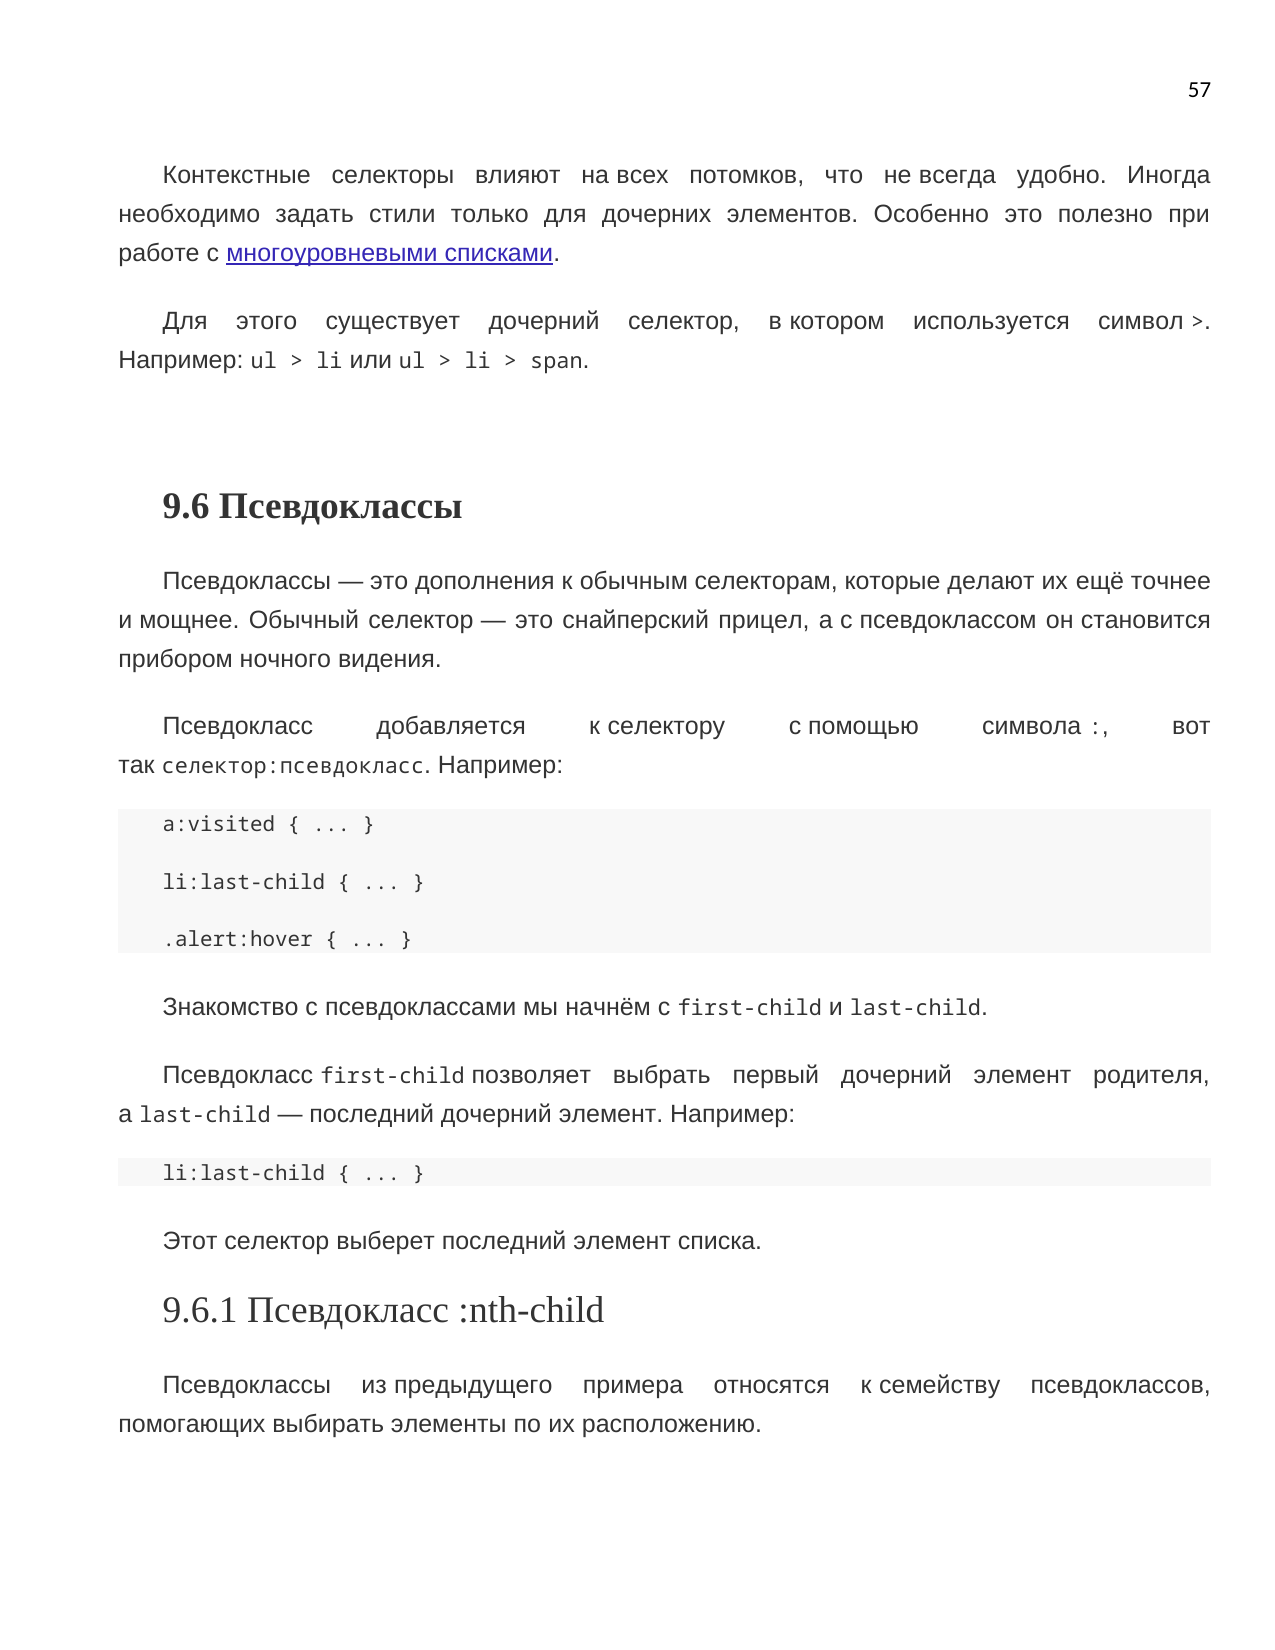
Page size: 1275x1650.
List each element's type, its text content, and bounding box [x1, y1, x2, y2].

text .alert:hover { ... } [118, 924, 1211, 953]
text 9.6 Псевдоклассы [118, 480, 1211, 527]
text 9.6.1 Псевдокласс :nth-child [118, 1283, 1211, 1330]
text Псевдокласс first-child позволяет выбрать первый дочерний элемент родителя, а last-child — последний дочерний элемент. Например: [118, 1050, 1211, 1128]
text Для этого существует дочерний селектор, в котором используется символ >. Например: ul > li или ul > li > span. [118, 296, 1211, 374]
text Этот селектор выберет последний элемент списка. [118, 1215, 1211, 1254]
text li:last-child { ... } [118, 1158, 1211, 1186]
text li:last-child { ... } [118, 867, 1211, 895]
text Псевдоклассы из предыдущего примера относятся к семейству псевдоклассов, помогающих выбирать элементы по их расположению. [118, 1359, 1211, 1438]
text a:visited { ... } [118, 809, 1211, 838]
text Псевдокласс добавляется к селектору c помощью символа :, вот так селектор:псевдокласс. Например: [118, 702, 1211, 780]
text Знакомство с псевдоклассами мы начнём с first-child и last-child. [118, 982, 1211, 1021]
text Контекстные селекторы влияют на всех потомков, что не всегда удобно. Иногда необходимо задать стили только для дочерних элементов. Особенно это полезно при работе с многоуровневыми списками. [118, 150, 1211, 267]
text Псевдоклассы — это дополнения к обычным селекторам, которые делают их ещё точнее и мощнее. Обычный селектор — это снайперский прицел, а с псевдоклассом он становится прибором ночного видения. [118, 556, 1211, 673]
